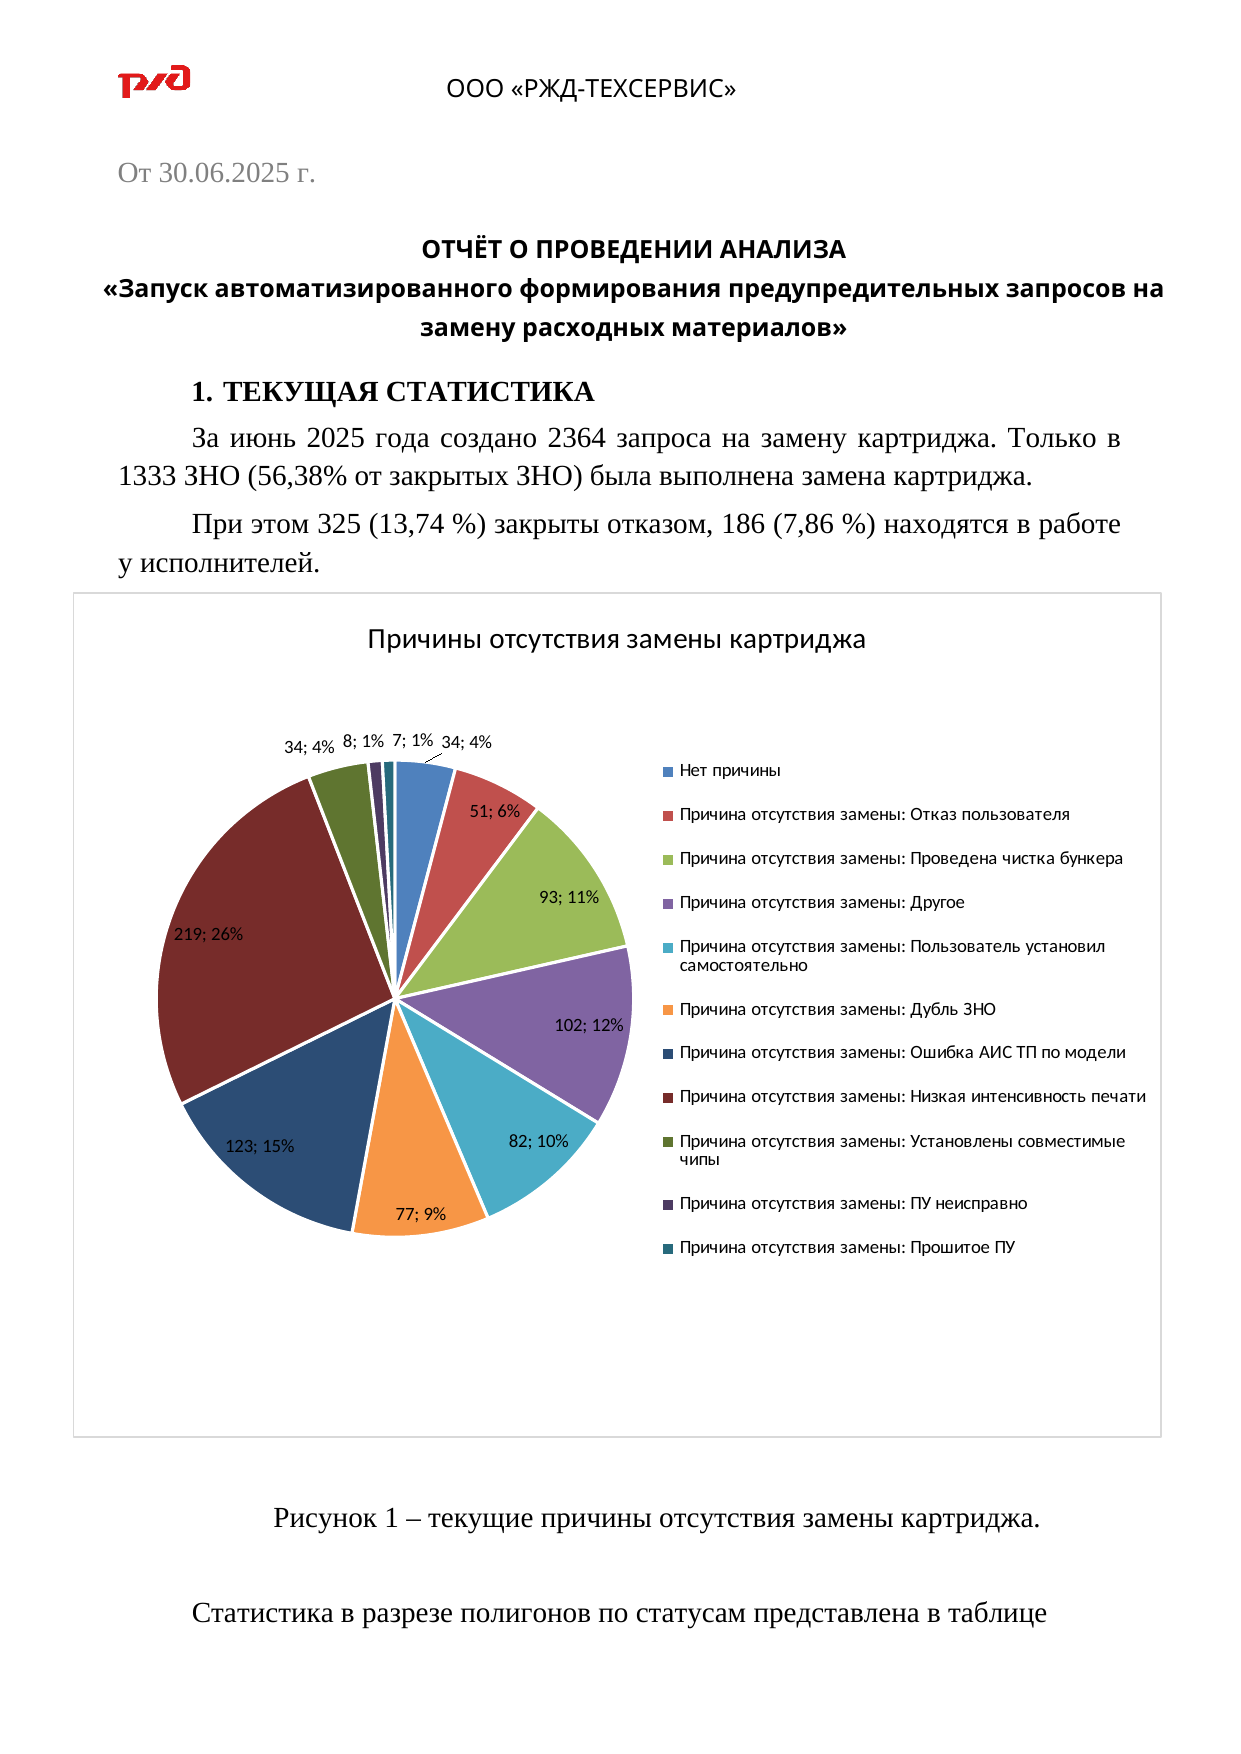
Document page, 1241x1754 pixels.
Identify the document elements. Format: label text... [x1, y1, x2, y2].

text От 30.06.2025 г. [117, 155, 1194, 188]
text «Запуск автоматизированного формирования предупредительных запросов на замену расходных материалов» [73, 270, 1194, 344]
picture [118, 65, 191, 98]
text ООО «РЖД-ТЕХСЕРВИС» [118, 66, 1194, 104]
subtitle Текущая статистика [117, 374, 1194, 407]
text Рисунок 1 – текущие причины отсутствия замены картриджа. [118, 1500, 1122, 1533]
text ОТЧЁТ О ПРОВЕДЕНИИ АНАЛИЗА [73, 231, 1194, 265]
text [118, 1596, 1122, 1629]
text За июнь 2025 года создано 2364 запроса на замену картриджа. Только в 1333 ЗНО (56,38% от закрытых ЗНО) была выполнена замена картриджа. [118, 420, 1122, 492]
text При этом 325 (13,74 %) закрыты отказом, 186 (7,86 %) находятся в работе у исполнителей. [118, 506, 1122, 578]
